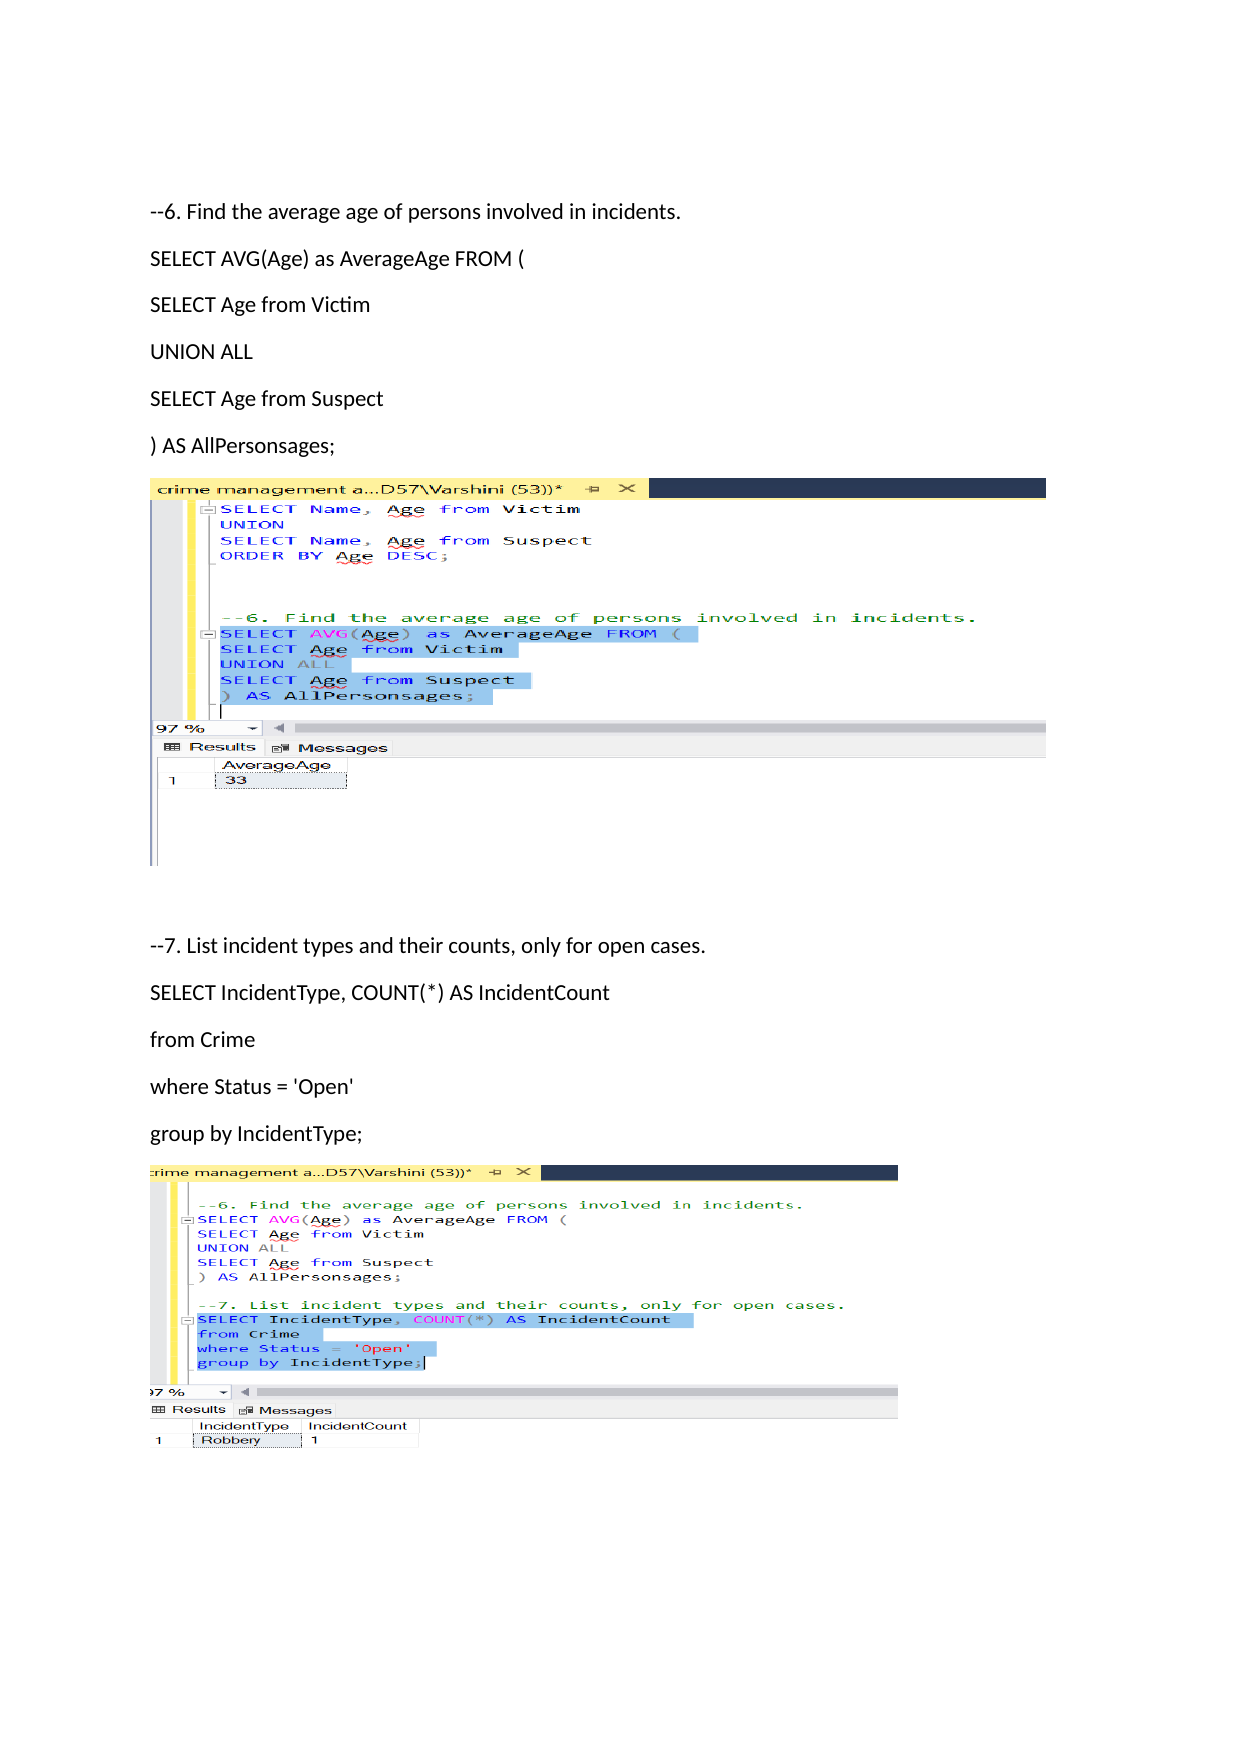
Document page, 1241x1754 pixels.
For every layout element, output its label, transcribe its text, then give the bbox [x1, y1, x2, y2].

text SELECT Age from Victim [150, 291, 1090, 319]
text --7. List incident types and their counts, only for open cases. [150, 931, 1090, 959]
text ) AS AllPersonsages; [150, 431, 1090, 459]
picture [150, 478, 1046, 866]
text SELECT Age from Suspect [150, 384, 1090, 412]
text UNION ALL [150, 337, 1090, 366]
text SELECT AVG(Age) as AverageAge FROM ( [150, 244, 1090, 272]
text SELECT IncidentType, COUNT(*) AS IncidentCount [150, 978, 1090, 1006]
picture [150, 1165, 898, 1508]
text where Status = 'Open' [150, 1072, 1090, 1100]
text --6. Find the average age of persons involved in incidents. [150, 197, 1090, 225]
text group by IncidentType; [150, 1119, 1090, 1147]
text from Crime [150, 1025, 1090, 1053]
